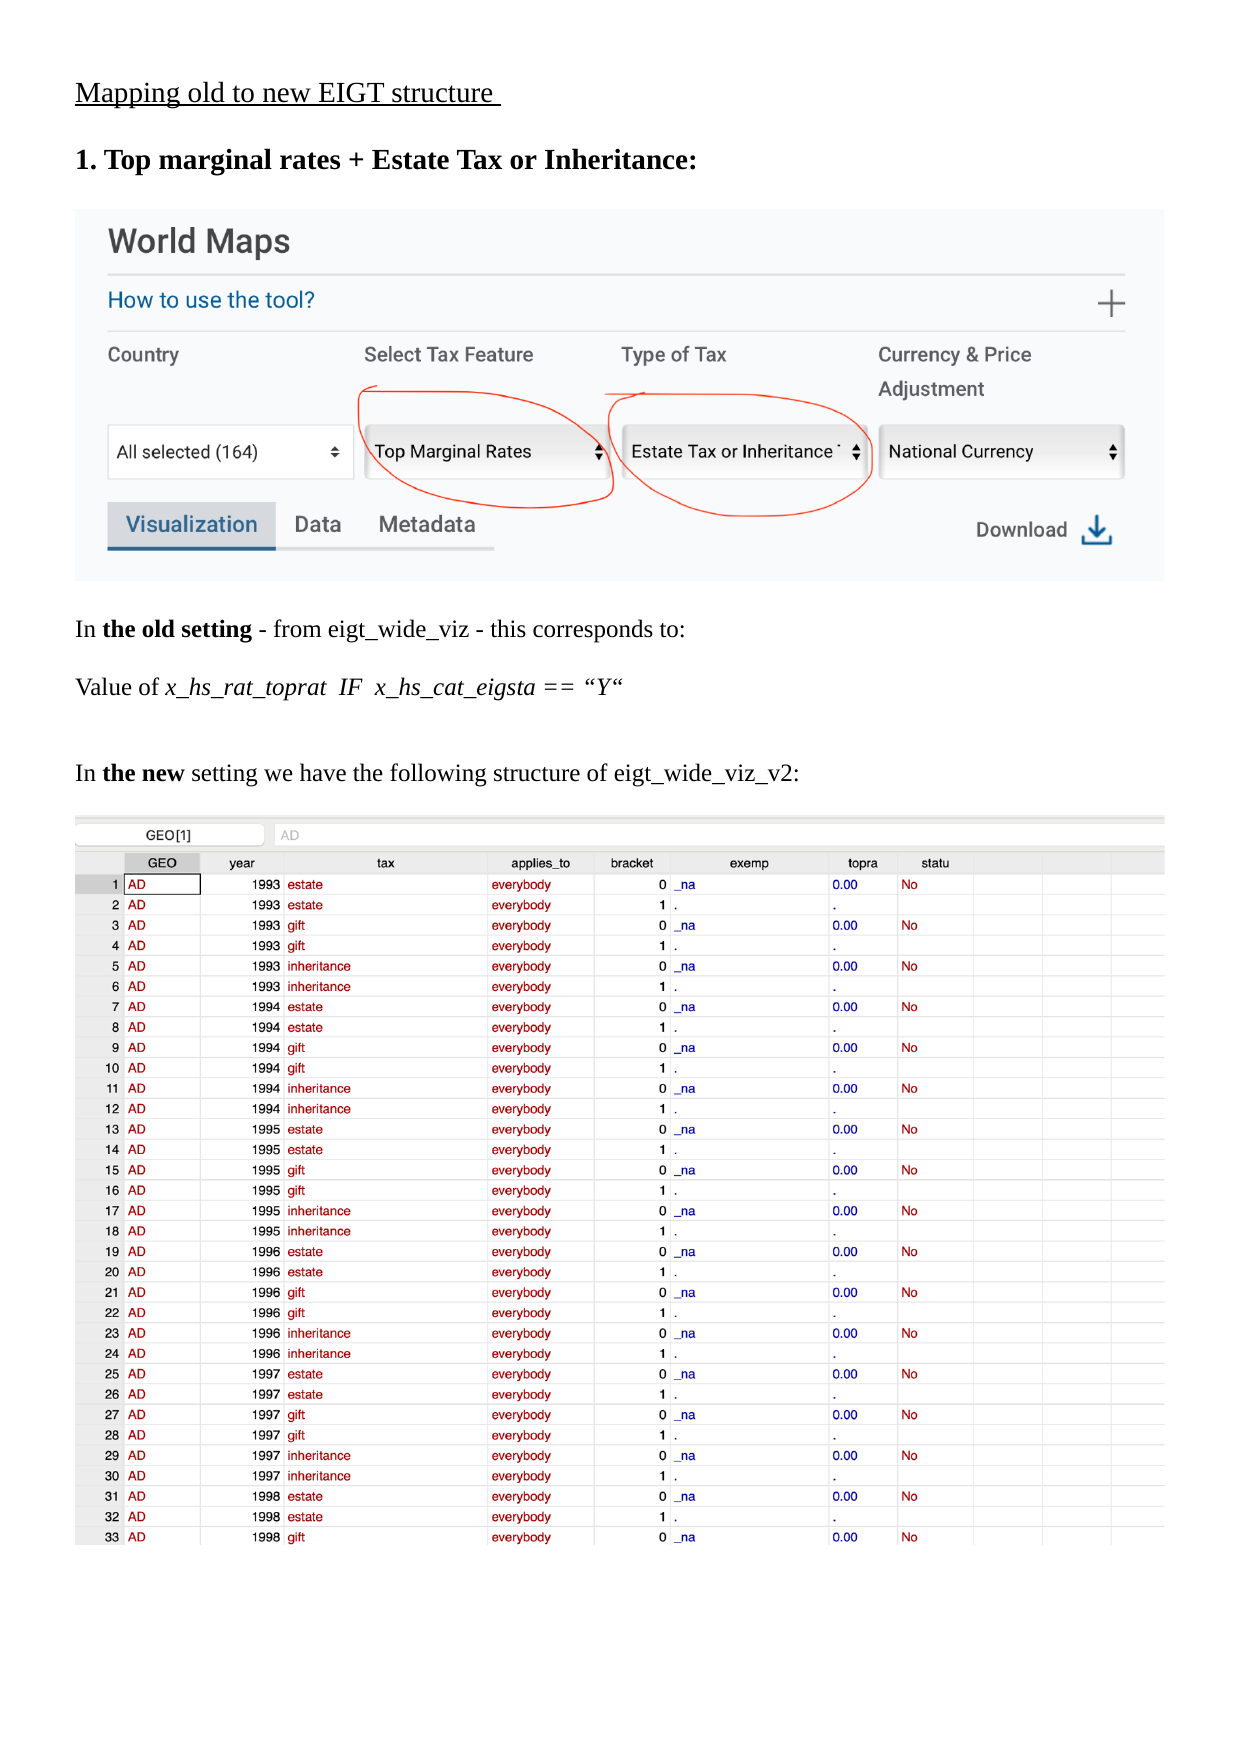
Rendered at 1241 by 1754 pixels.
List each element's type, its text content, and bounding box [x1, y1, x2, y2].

text Value of x_hs_rat_toprat IF x_hs_cat_eigsta == “Y“ [75, 672, 1165, 701]
picture [75, 209, 1165, 581]
text 1. Top marginal rates + Estate Tax or Inheritance: [75, 142, 1165, 176]
text In the old setting - from eigt_wide_viz - this corresponds to: [75, 614, 1165, 643]
picture [75, 815, 1165, 1545]
text In the new setting we have the following structure of eigt_wide_viz_v2: [75, 758, 1165, 787]
text Mapping old to new EIGT structure [75, 75, 1165, 108]
